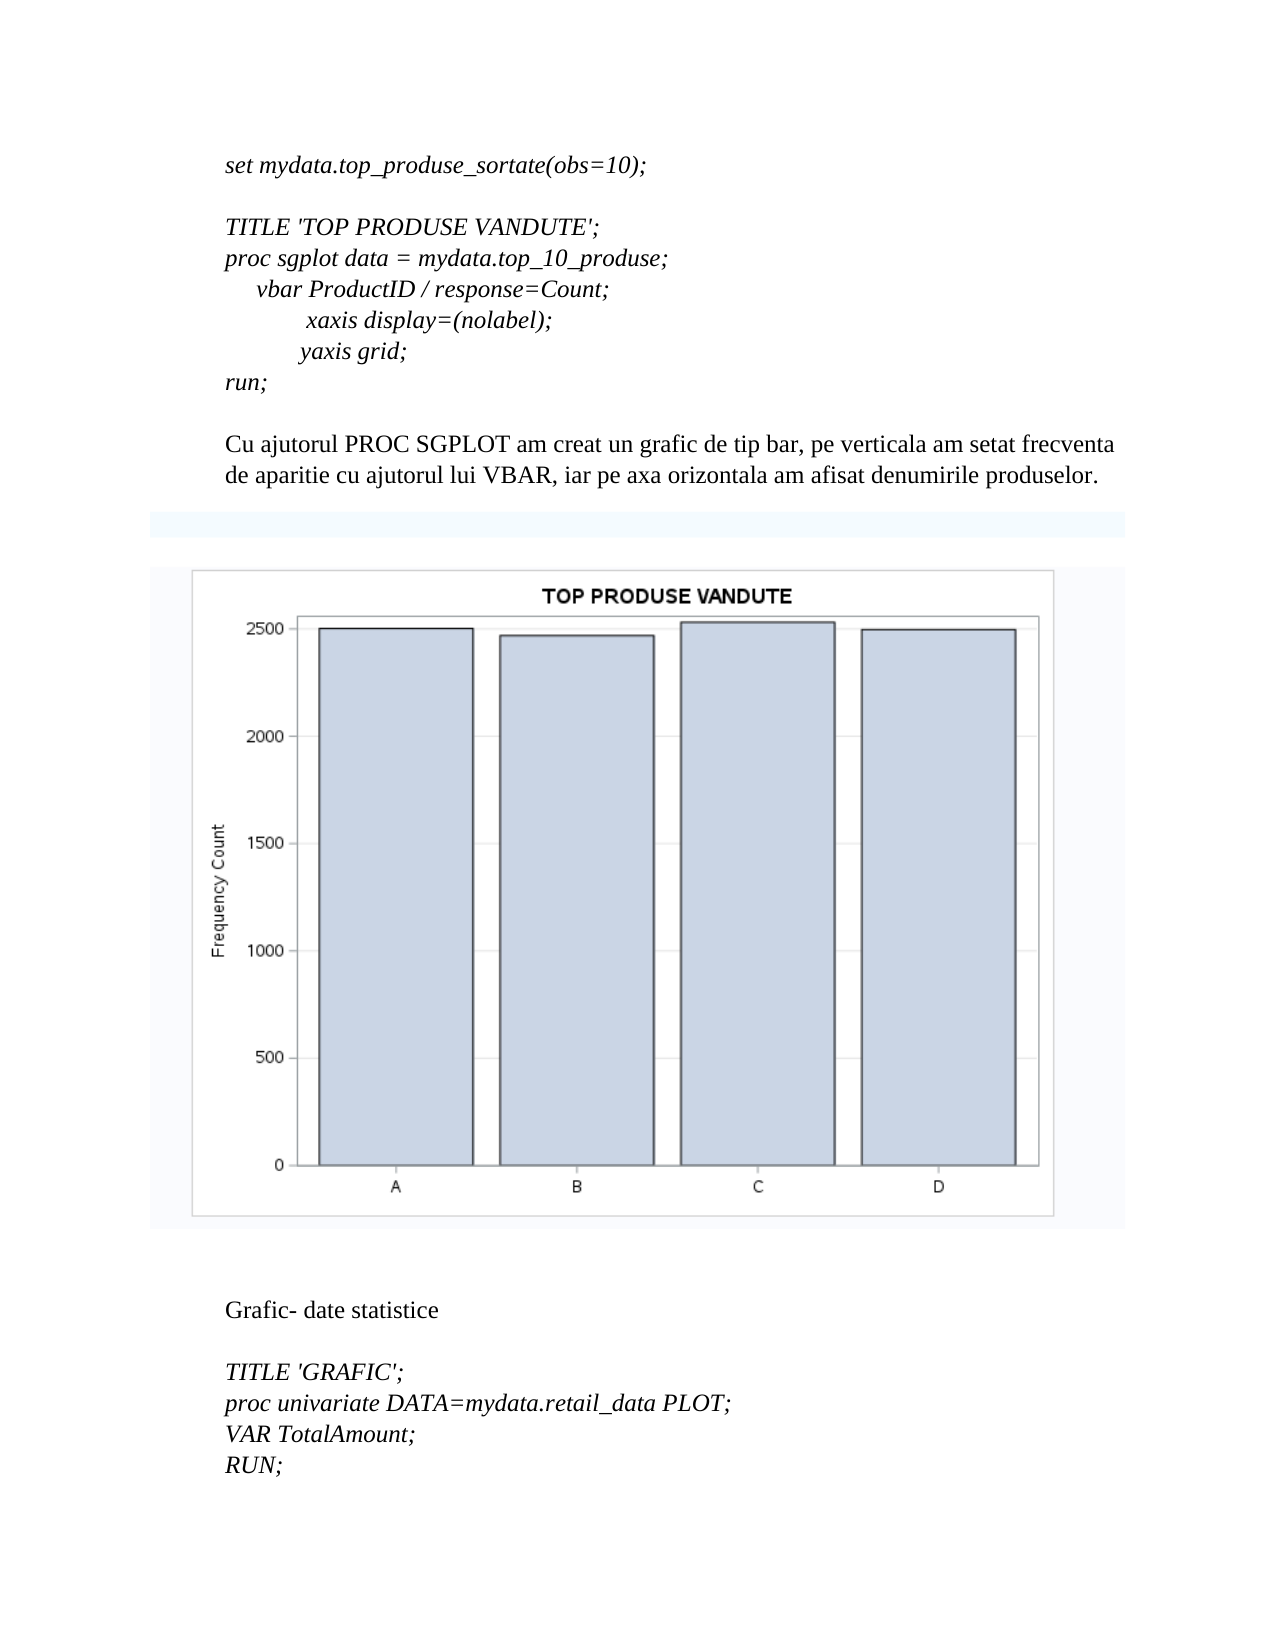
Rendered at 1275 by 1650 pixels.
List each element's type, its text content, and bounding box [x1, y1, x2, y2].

list proc sgplot data = mydata.top_10_produse; [225, 243, 1125, 272]
list Cu ajutorul PROC SGPLOT am creat un grafic de tip bar, pe verticala am setat frecventa de aparitie cu ajutorul lui VBAR, iar pe axa orizontala am afisat denumirile produselor. [225, 429, 1125, 489]
list run; [225, 367, 1125, 396]
list xaxis display=(nolabel); [225, 305, 1125, 334]
list set mydata.top_produse_sortate(obs=10); [225, 150, 1125, 179]
list yaxis grid; [225, 336, 1125, 365]
picture [150, 508, 1125, 1229]
list VAR TotalAmount; [225, 1419, 1125, 1448]
list RUN; [225, 1451, 1125, 1479]
list TITLE 'GRAFIC'; [225, 1357, 1125, 1386]
list Grafic- date statistice [225, 1295, 1125, 1324]
list TITLE 'TOP PRODUSE VANDUTE'; [225, 212, 1125, 241]
list vbar ProductID / response=Count; [225, 274, 1125, 303]
list proc univariate DATA=mydata.retail_data PLOT; [225, 1388, 1125, 1417]
